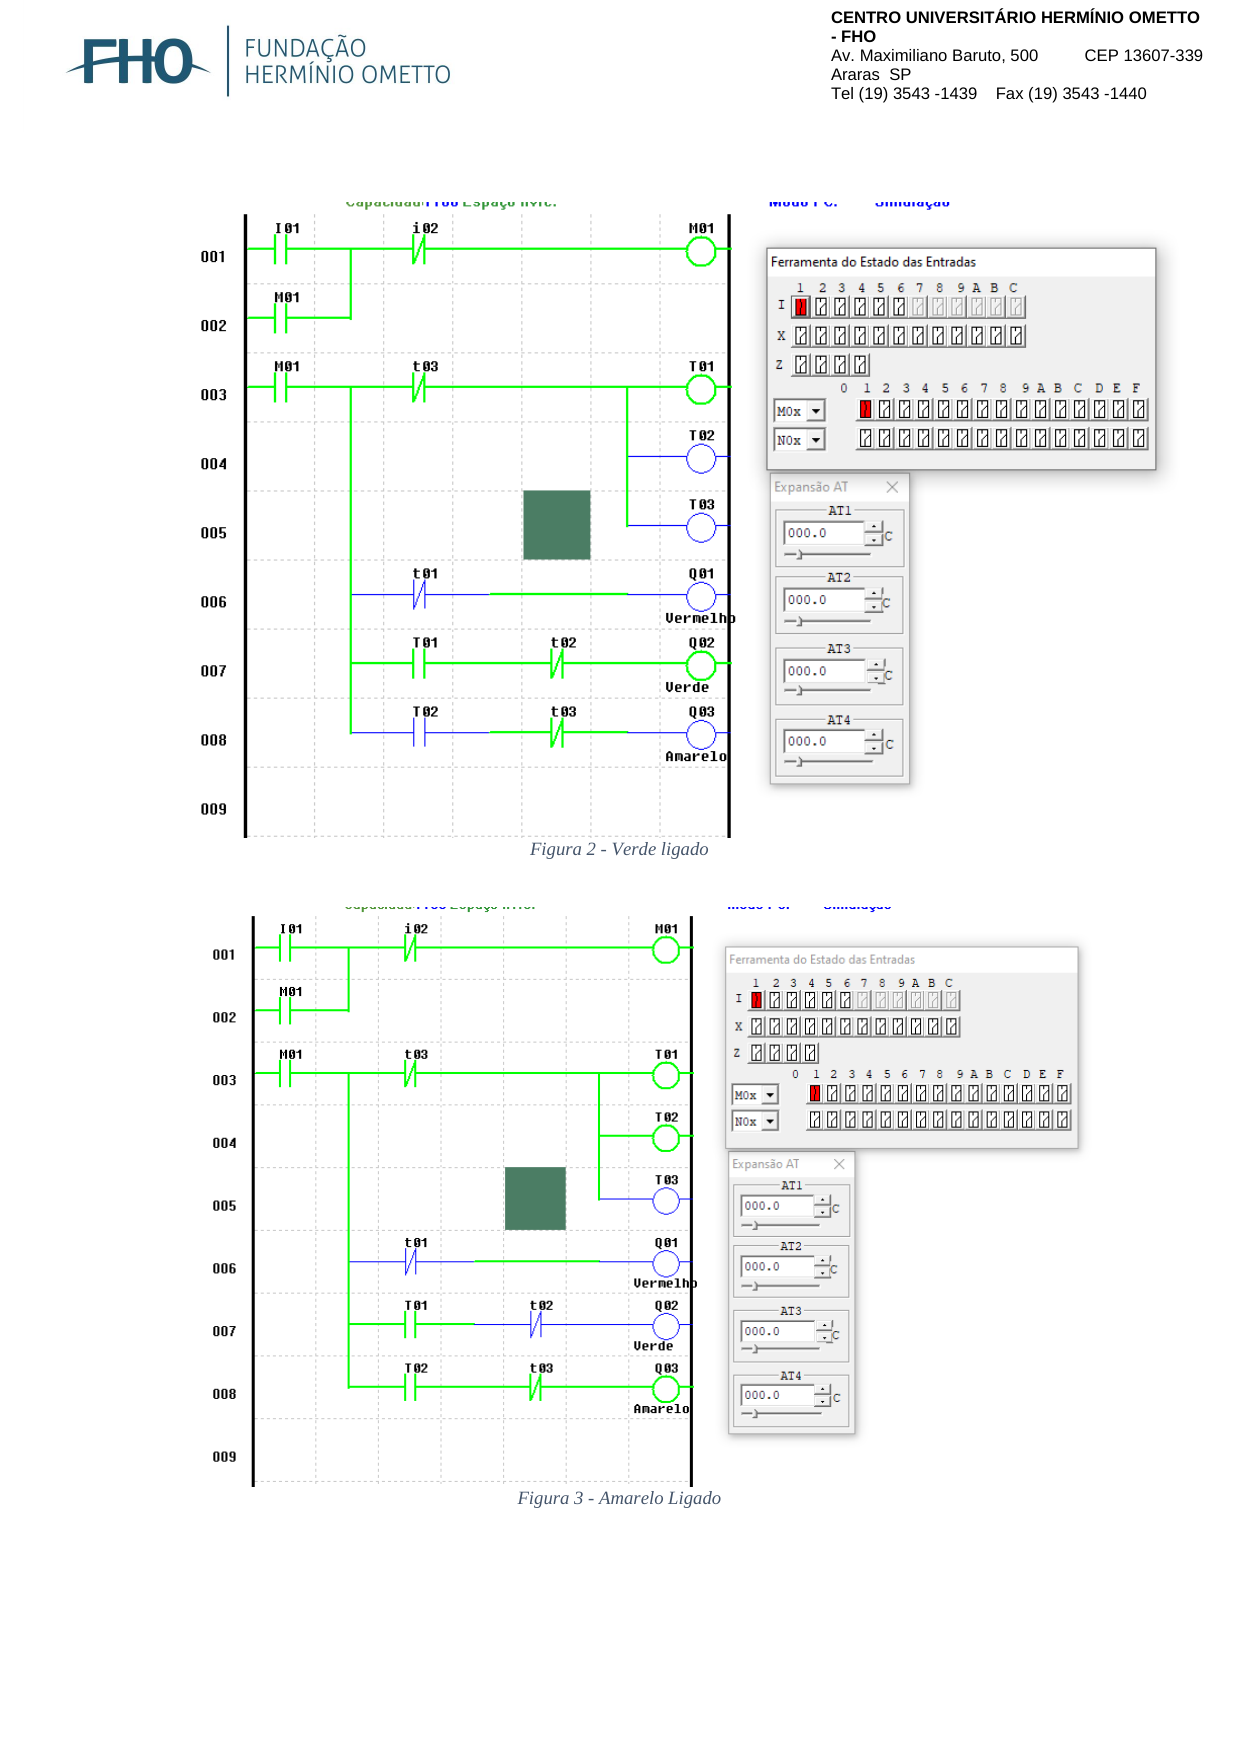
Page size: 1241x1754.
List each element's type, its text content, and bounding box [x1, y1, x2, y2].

picture [177, 202, 1181, 838]
picture [177, 907, 1124, 1487]
picture [22, 0, 460, 132]
